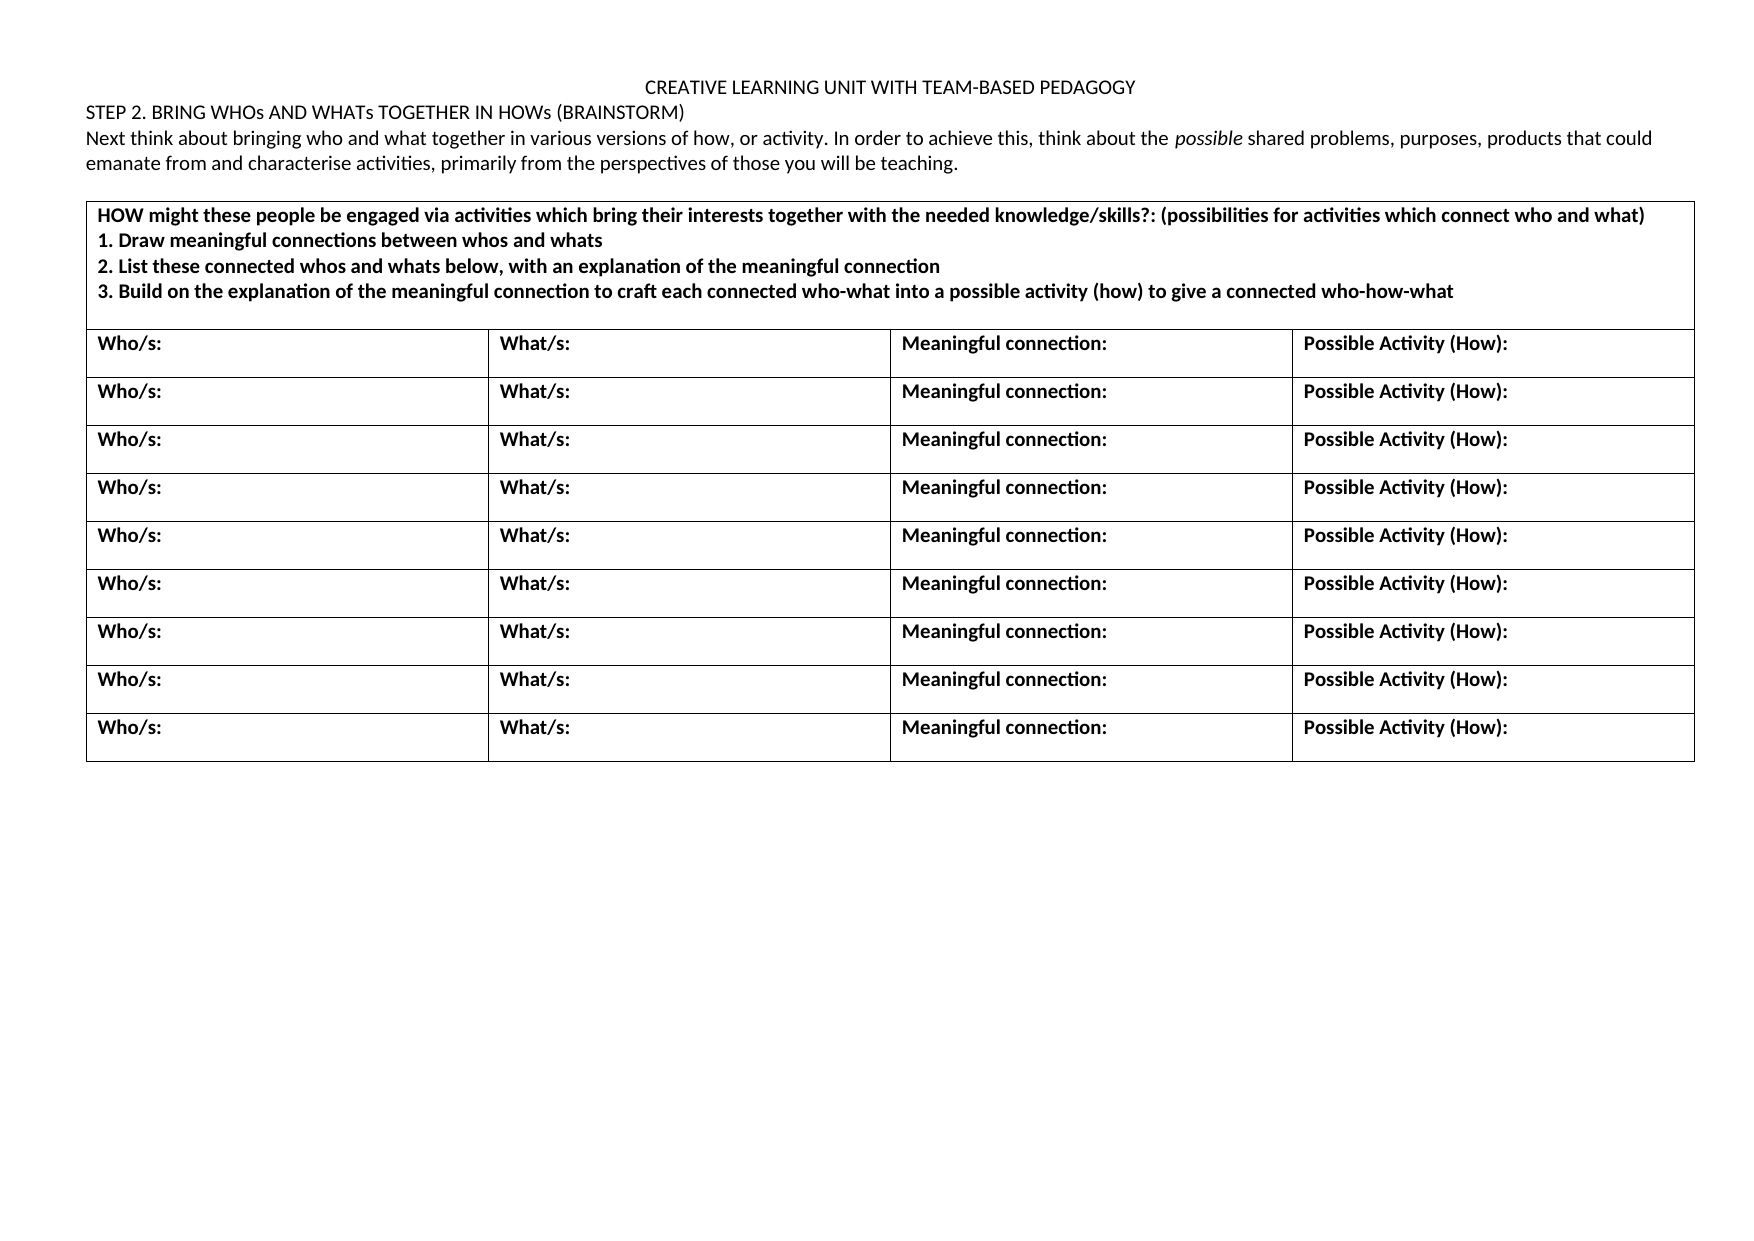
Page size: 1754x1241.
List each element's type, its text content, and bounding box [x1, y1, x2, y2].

table_cell Meaningful connection: [891, 426, 1292, 473]
table_cell Possible Activity (How): [1293, 378, 1694, 425]
table_cell What/s: [489, 570, 890, 617]
table_cell Possible Activity (How): [1293, 714, 1694, 761]
text STEP 2. BRING WHOs AND WHATs TOGETHER IN HOWs (BRAINSTORM) [86, 99, 1695, 125]
table_cell Who/s: [87, 570, 488, 617]
table_cell Meaningful connection: [891, 714, 1292, 761]
table_cell Meaningful connection: [891, 570, 1292, 617]
table_cell Who/s: [87, 714, 488, 761]
table_cell Meaningful connection: [891, 618, 1292, 665]
table_cell Possible Activity (How): [1293, 666, 1694, 713]
table_cell Who/s: [87, 666, 488, 713]
table_cell Who/s: [87, 474, 488, 521]
table_cell Who/s: [87, 330, 488, 377]
table_cell Meaningful connection: [891, 330, 1292, 377]
table_cell What/s: [489, 714, 890, 761]
table_cell Possible Activity (How): [1293, 426, 1694, 473]
table_cell What/s: [489, 426, 890, 473]
table_cell Possible Activity (How): [1293, 570, 1694, 617]
table_header HOW might these people be engaged via activities which bring their interests together with the needed knowledge/skills?: (possibilities for activities which connect who and what) 1. Draw meaningful connections between whos and whats 2. List these connected whos and whats below, with an explanation of the meaningful connection 3. Build on the explanation of the meaningful connection to craft each connected who-what into a possible activity (how) to give a connected who-how-what [87, 202, 1694, 329]
text Next think about bringing who and what together in various versions of how, or activity. In order to achieve this, think about the possible shared problems, purposes, products that could emanate from and characterise activities, primarily from the perspectives of those you will be teaching. [86, 125, 1695, 176]
table_cell Who/s: [87, 378, 488, 425]
table_cell Who/s: [87, 618, 488, 665]
table_cell What/s: [489, 618, 890, 665]
table_cell What/s: [489, 330, 890, 377]
table_cell Possible Activity (How): [1293, 474, 1694, 521]
table_cell Meaningful connection: [891, 666, 1292, 713]
table_cell Meaningful connection: [891, 378, 1292, 425]
table_cell Who/s: [87, 426, 488, 473]
table_cell Possible Activity (How): [1293, 522, 1694, 569]
table_cell What/s: [489, 522, 890, 569]
table_cell What/s: [489, 378, 890, 425]
table_cell Who/s: [87, 522, 488, 569]
table_cell What/s: [489, 666, 890, 713]
table_cell Possible Activity (How): [1293, 330, 1694, 377]
table_cell Possible Activity (How): [1293, 618, 1694, 665]
table_cell What/s: [489, 474, 890, 521]
table_cell Meaningful connection: [891, 474, 1292, 521]
table_cell Meaningful connection: [891, 522, 1292, 569]
